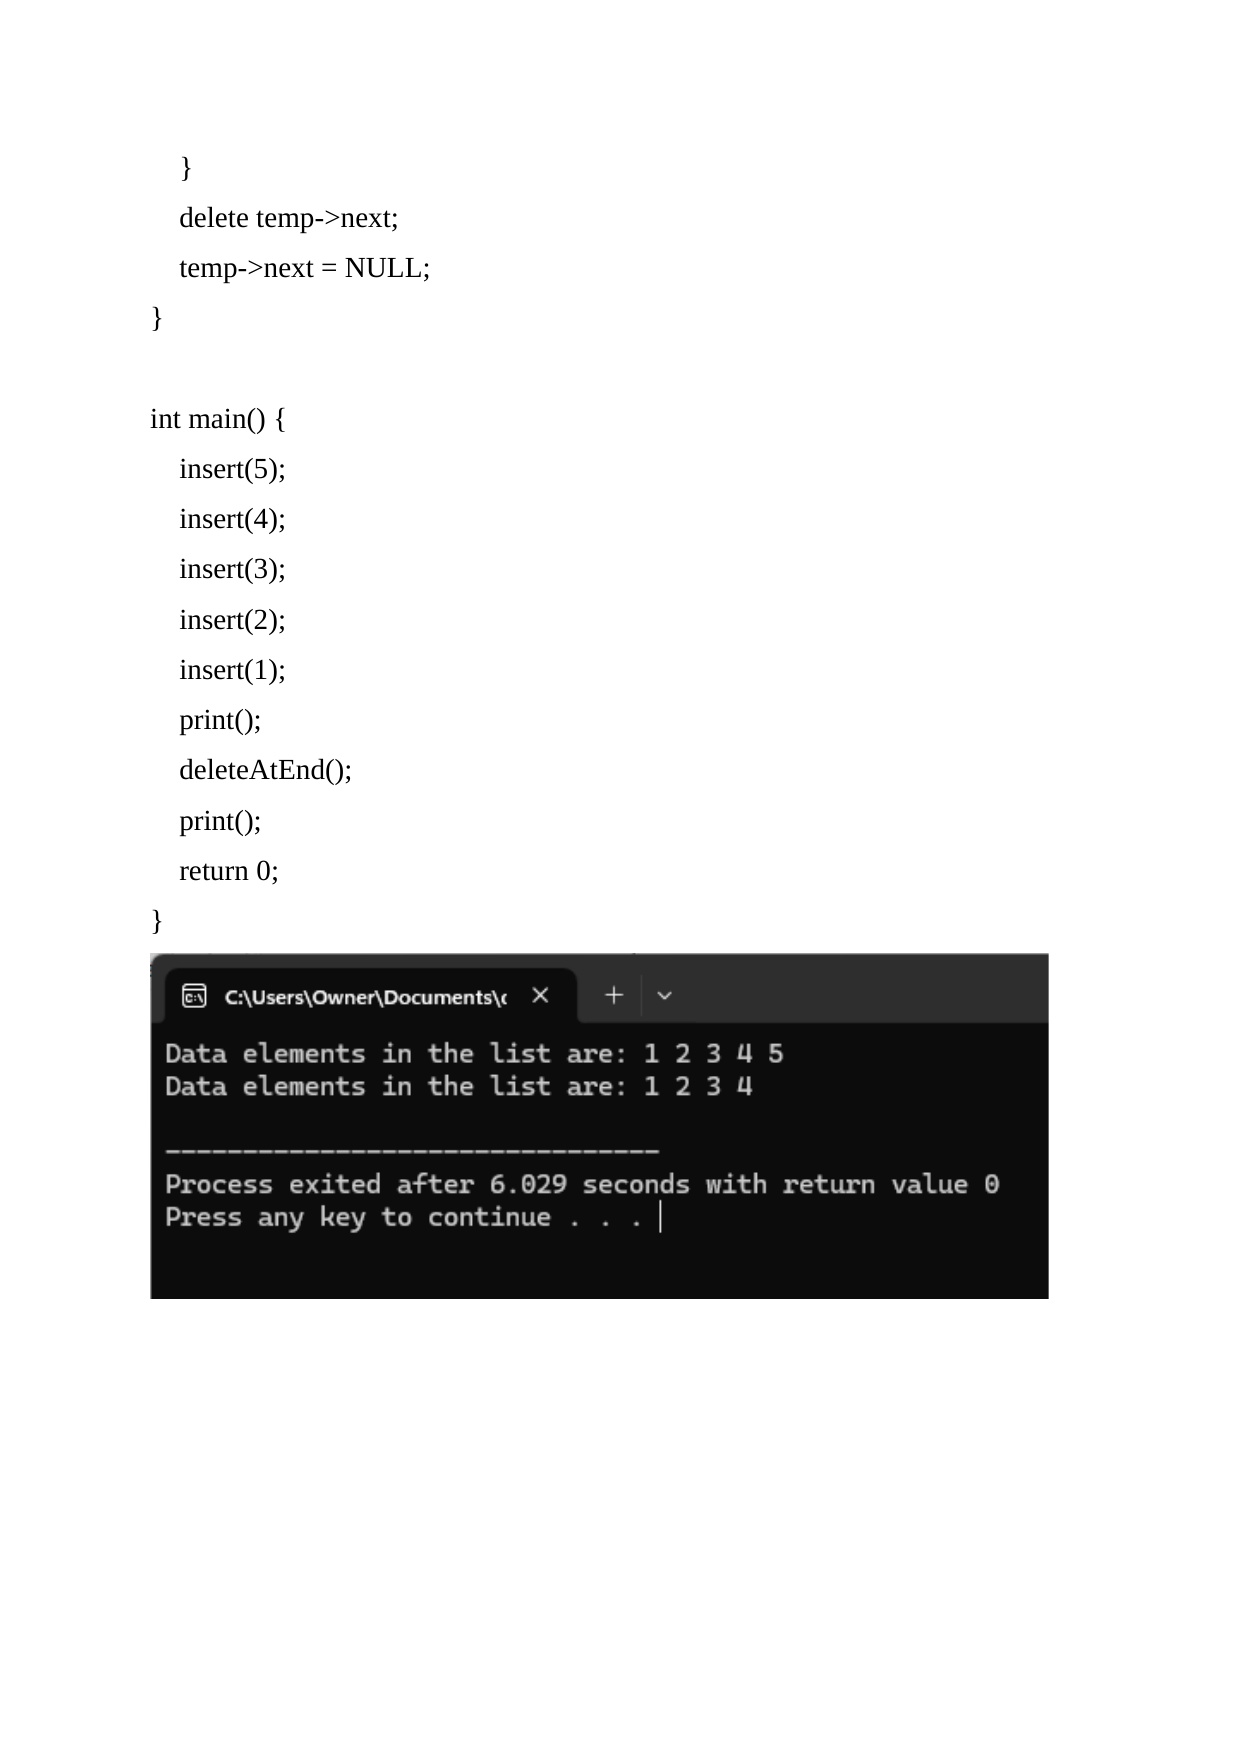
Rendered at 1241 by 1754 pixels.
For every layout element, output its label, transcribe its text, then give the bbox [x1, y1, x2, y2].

text } [150, 150, 1090, 183]
picture [150, 953, 1049, 1299]
text temp->next = NULL; [150, 250, 1090, 284]
text insert(2); [150, 602, 1090, 635]
text insert(1); [150, 652, 1090, 686]
text print(); [150, 702, 1090, 736]
text insert(3); [150, 552, 1090, 585]
text deleteAtEnd(); [150, 752, 1090, 786]
text insert(5); [150, 451, 1090, 485]
text return 0; [150, 853, 1090, 886]
text insert(4); [150, 501, 1090, 535]
text } [150, 903, 1090, 937]
text int main() { [150, 401, 1090, 434]
text delete temp->next; [150, 200, 1090, 234]
text } [150, 301, 1090, 334]
text print(); [150, 803, 1090, 836]
